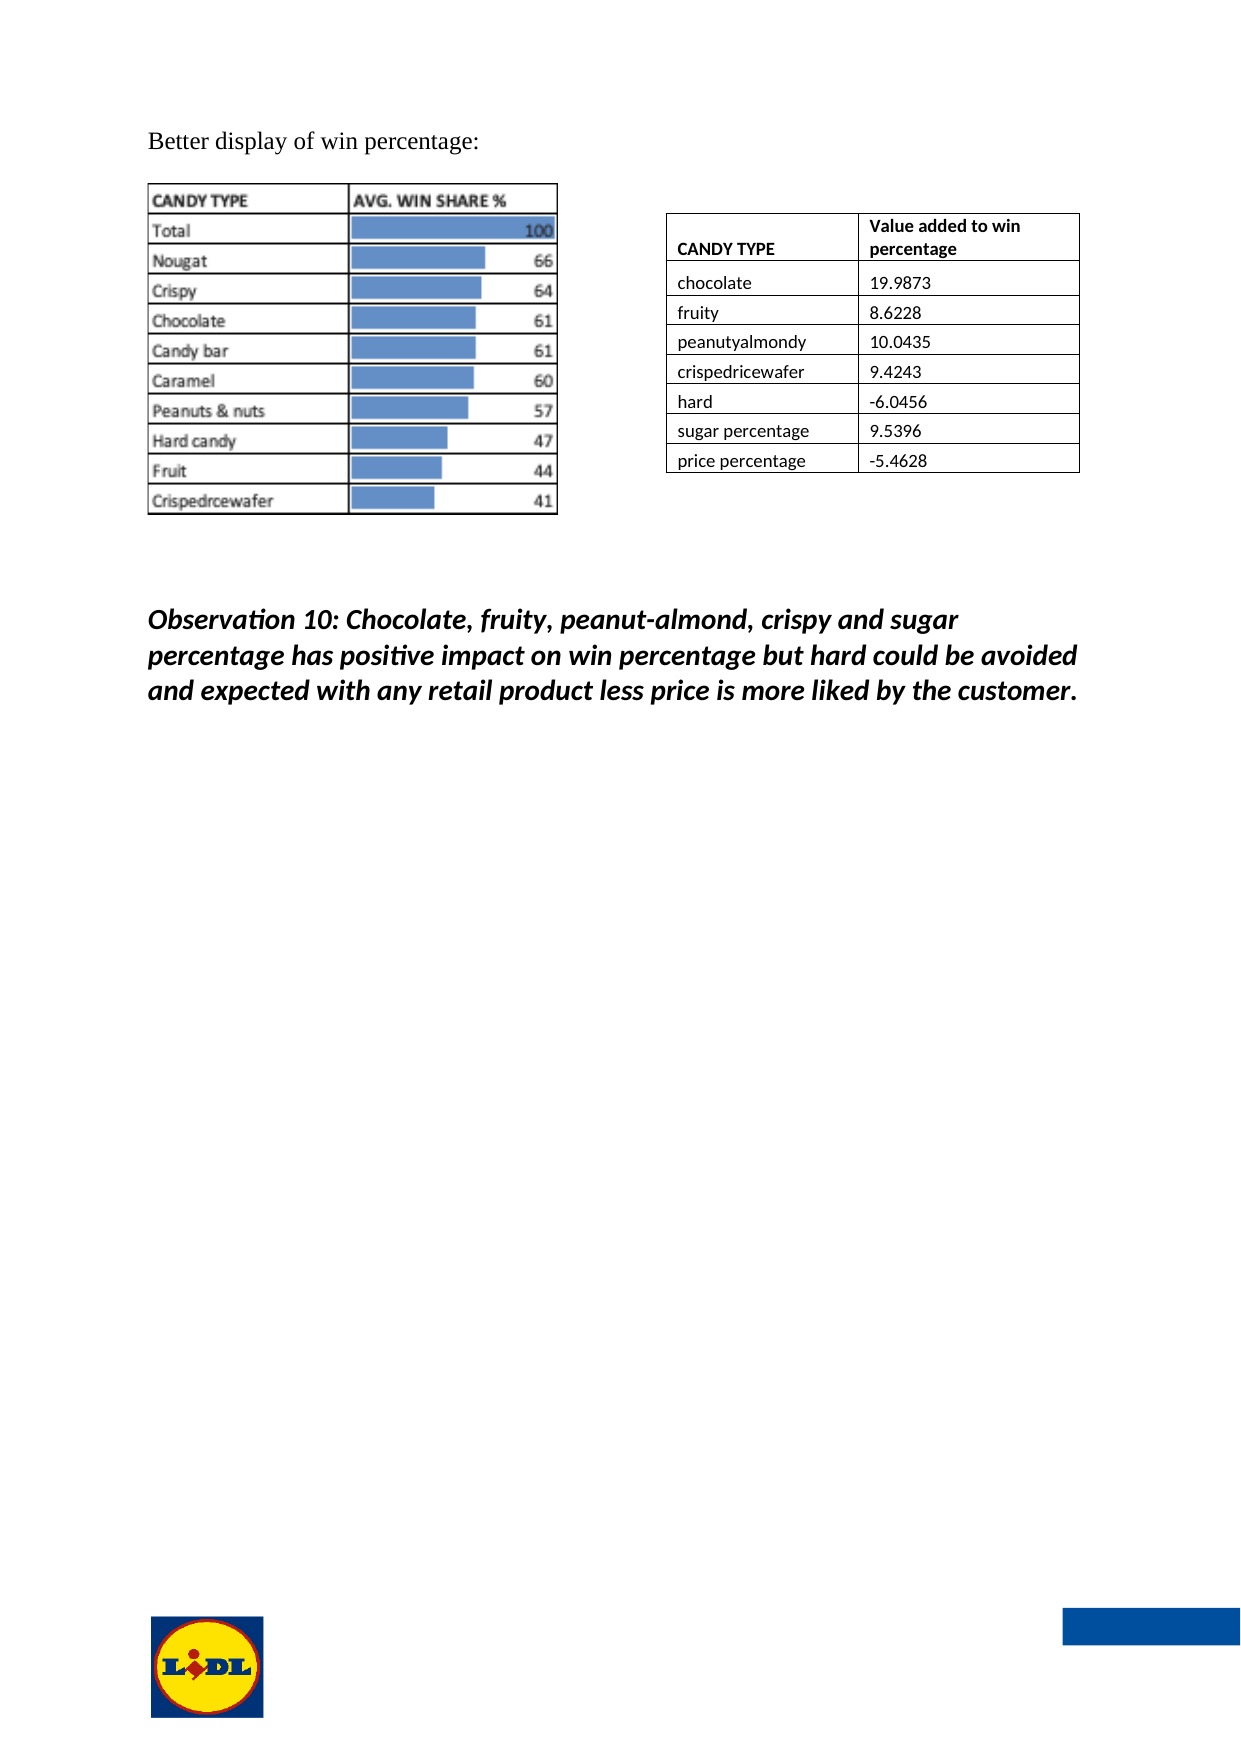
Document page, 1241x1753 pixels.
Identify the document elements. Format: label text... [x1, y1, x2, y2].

table_cell hard [667, 384, 858, 413]
table_cell -6.0456 [859, 384, 1079, 413]
table_cell 8.6228 [859, 296, 1079, 324]
picture [147, 183, 558, 515]
picture [147, 1613, 266, 1720]
text Better display of win percentage: [148, 126, 1098, 155]
table_cell sugar percentage [667, 414, 858, 442]
table_cell price percentage [667, 444, 858, 472]
table_cell -5.4628 [859, 444, 1079, 472]
text Observation 10: Chocolate, fruity, peanut-almond, crispy and sugar percentage has positive impact on win percentage but hard could be avoided and expected with any retail product less price is more liked by the customer. [148, 601, 1098, 708]
table_cell peanutyalmondy [667, 325, 858, 354]
table_header Value added to win percentage [859, 214, 1079, 260]
table_cell 9.5396 [859, 414, 1079, 442]
table_cell 9.4243 [859, 355, 1079, 383]
table_cell crispedricewafer [667, 355, 858, 383]
table_cell fruity [667, 296, 858, 324]
table_header CANDY TYPE [667, 214, 858, 260]
table_cell 19.9873 [859, 261, 1079, 294]
table_cell 10.0435 [859, 325, 1079, 354]
table_cell chocolate [667, 261, 858, 294]
